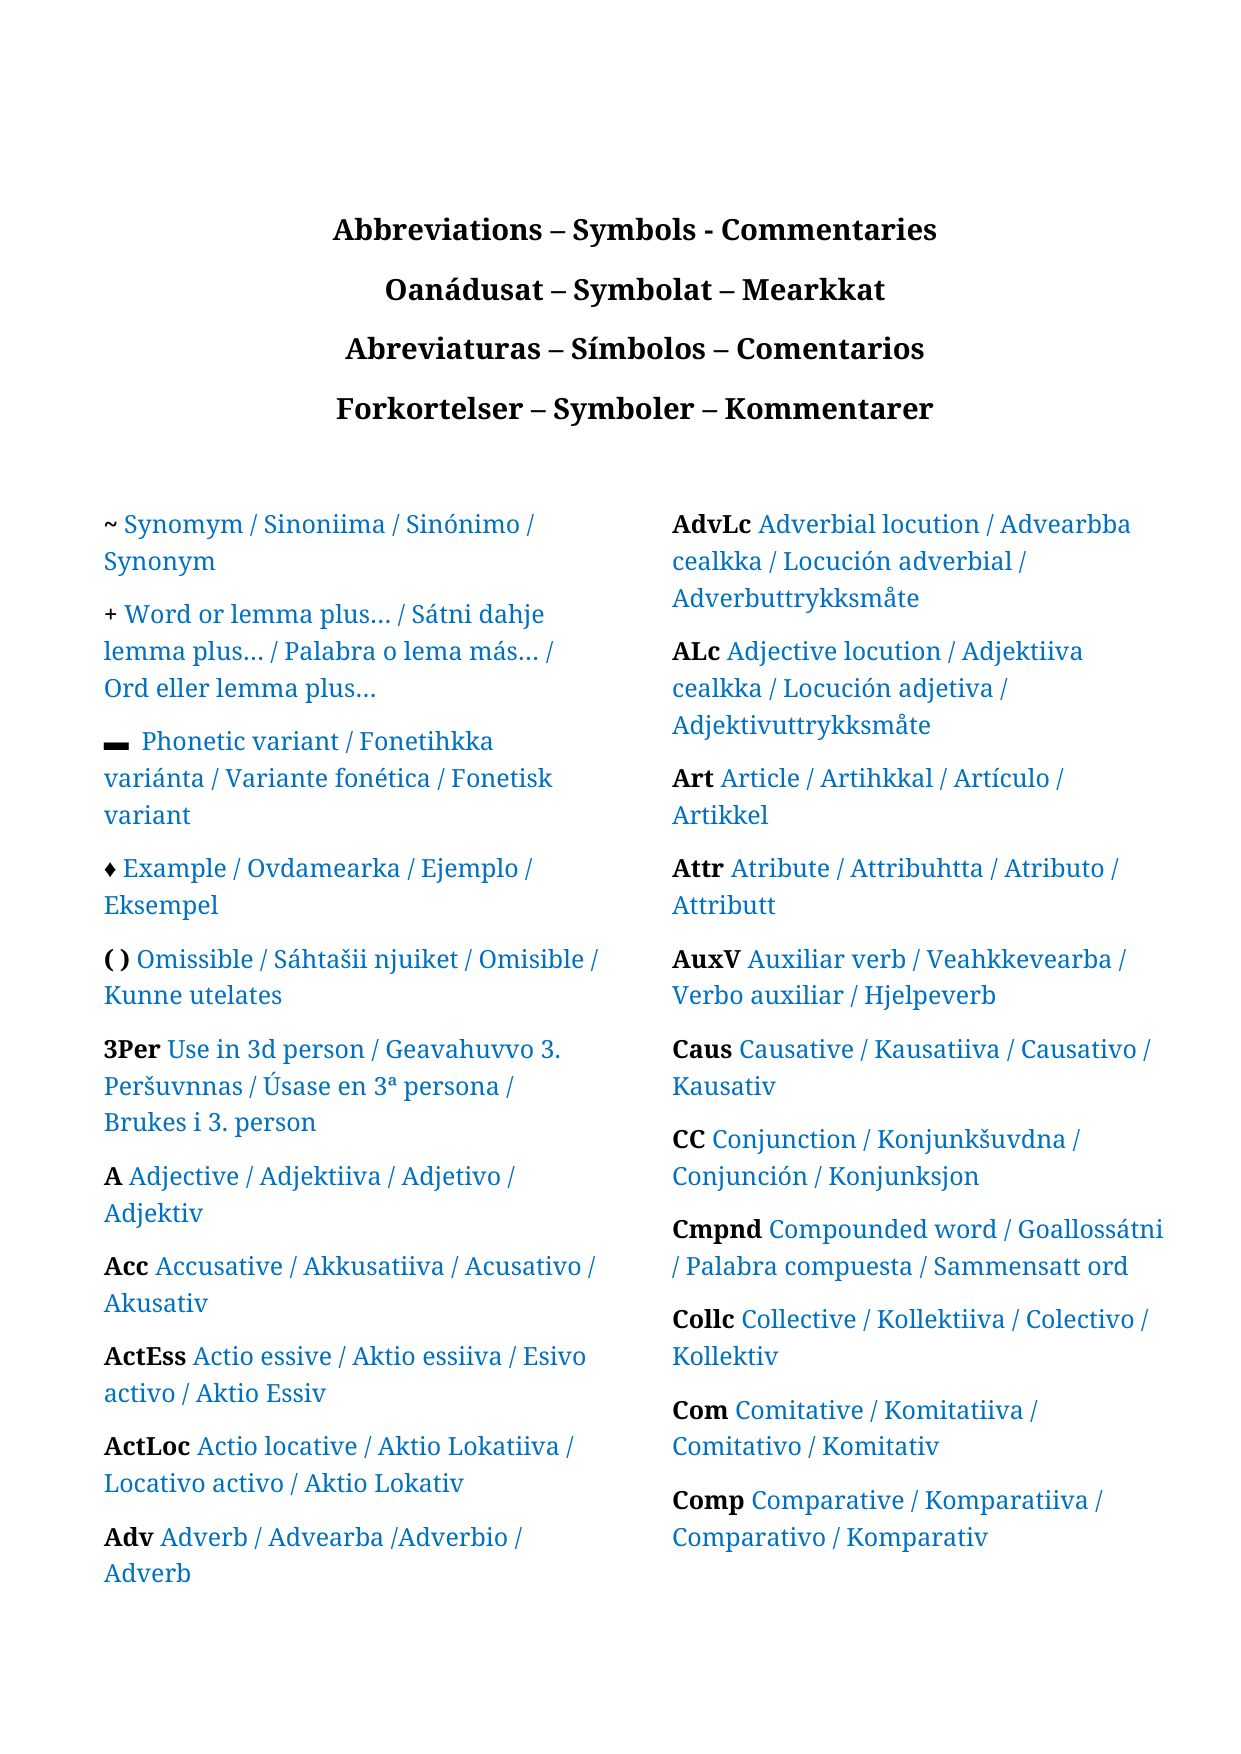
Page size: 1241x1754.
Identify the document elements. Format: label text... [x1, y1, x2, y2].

text A Adjective / Adjektiiva / Adjetivo / Adjektiv [103, 1158, 598, 1229]
text Art Article / Artihkkal / Artículo / Artikkel [672, 761, 1167, 832]
text ActLoc Actio locative / Aktio Lokatiiva / Locativo activo / Aktio Lokativ [103, 1429, 598, 1500]
text Cmpnd Compounded word / Goallossátni / Palabra compuesta / Sammensatt ord [672, 1212, 1167, 1283]
text Acc Accusative / Akkusatiiva / Acusativo / Akusativ [103, 1249, 598, 1319]
text Oanádusat – Symbolat – Mearkkat [103, 269, 1167, 309]
text AdvLc Adverbial locution / Advearbba cealkka / Locución adverbial / Adverbuttrykksmåte [672, 507, 1167, 614]
text ▬ Phonetic variant / Fonetihkka variánta / Variante fonética / Fonetisk variant [103, 724, 598, 832]
text Abbreviations – Symbols - Commentaries [103, 209, 1167, 249]
text ActEss Actio essive / Aktio essiiva / Esivo activo / Aktio Essiv [103, 1339, 598, 1410]
text Com Comitative / Komitatiiva / Comitativo / Komitativ [672, 1392, 1167, 1463]
text 3Per Use in 3d person / Geavahuvvo 3. Peršuvnnas / Úsase en 3ª persona / Brukes i 3. person [103, 1031, 598, 1139]
text ♦ Example / Ovdamearka / Ejemplo / Eksempel [103, 851, 598, 922]
text AuxV Auxiliar verb / Veahkkevearba / Verbo auxiliar / Hjelpeverb [672, 941, 1167, 1012]
text ( ) Omissible / Sáhtašii njuiket / Omisible / Kunne utelates [103, 941, 598, 1012]
text Attr Atribute / Attribuhtta / Atributo / Attributt [672, 851, 1167, 922]
text Collc Collective / Kollektiiva / Colectivo / Kollektiv [672, 1302, 1167, 1373]
text Comp Comparative / Komparatiiva / Comparativo / Komparativ [672, 1482, 1167, 1553]
text ALc Adjective locution / Adjektiiva cealkka / Locución adjetiva / Adjektivuttrykksmåte [672, 634, 1167, 741]
text Forkortelser – Symboler – Kommentarer [103, 388, 1167, 428]
text Adv Adverb / Advearba /Adverbio / Adverb [103, 1519, 598, 1590]
text Caus Causative / Kausatiiva / Causativo / Kausativ [672, 1031, 1167, 1102]
text CC Conjunction / Konjunkšuvdna / Conjunción / Konjunksjon [672, 1122, 1167, 1192]
text + Word or lemma plus… / Sátni dahje lemma plus… / Palabra o lema más… / Ord eller lemma plus… [103, 597, 598, 705]
text ~ Synomym / Sinoniima / Sinónimo / Synonym [103, 507, 598, 578]
text Abreviaturas – Símbolos – Comentarios [103, 328, 1167, 368]
